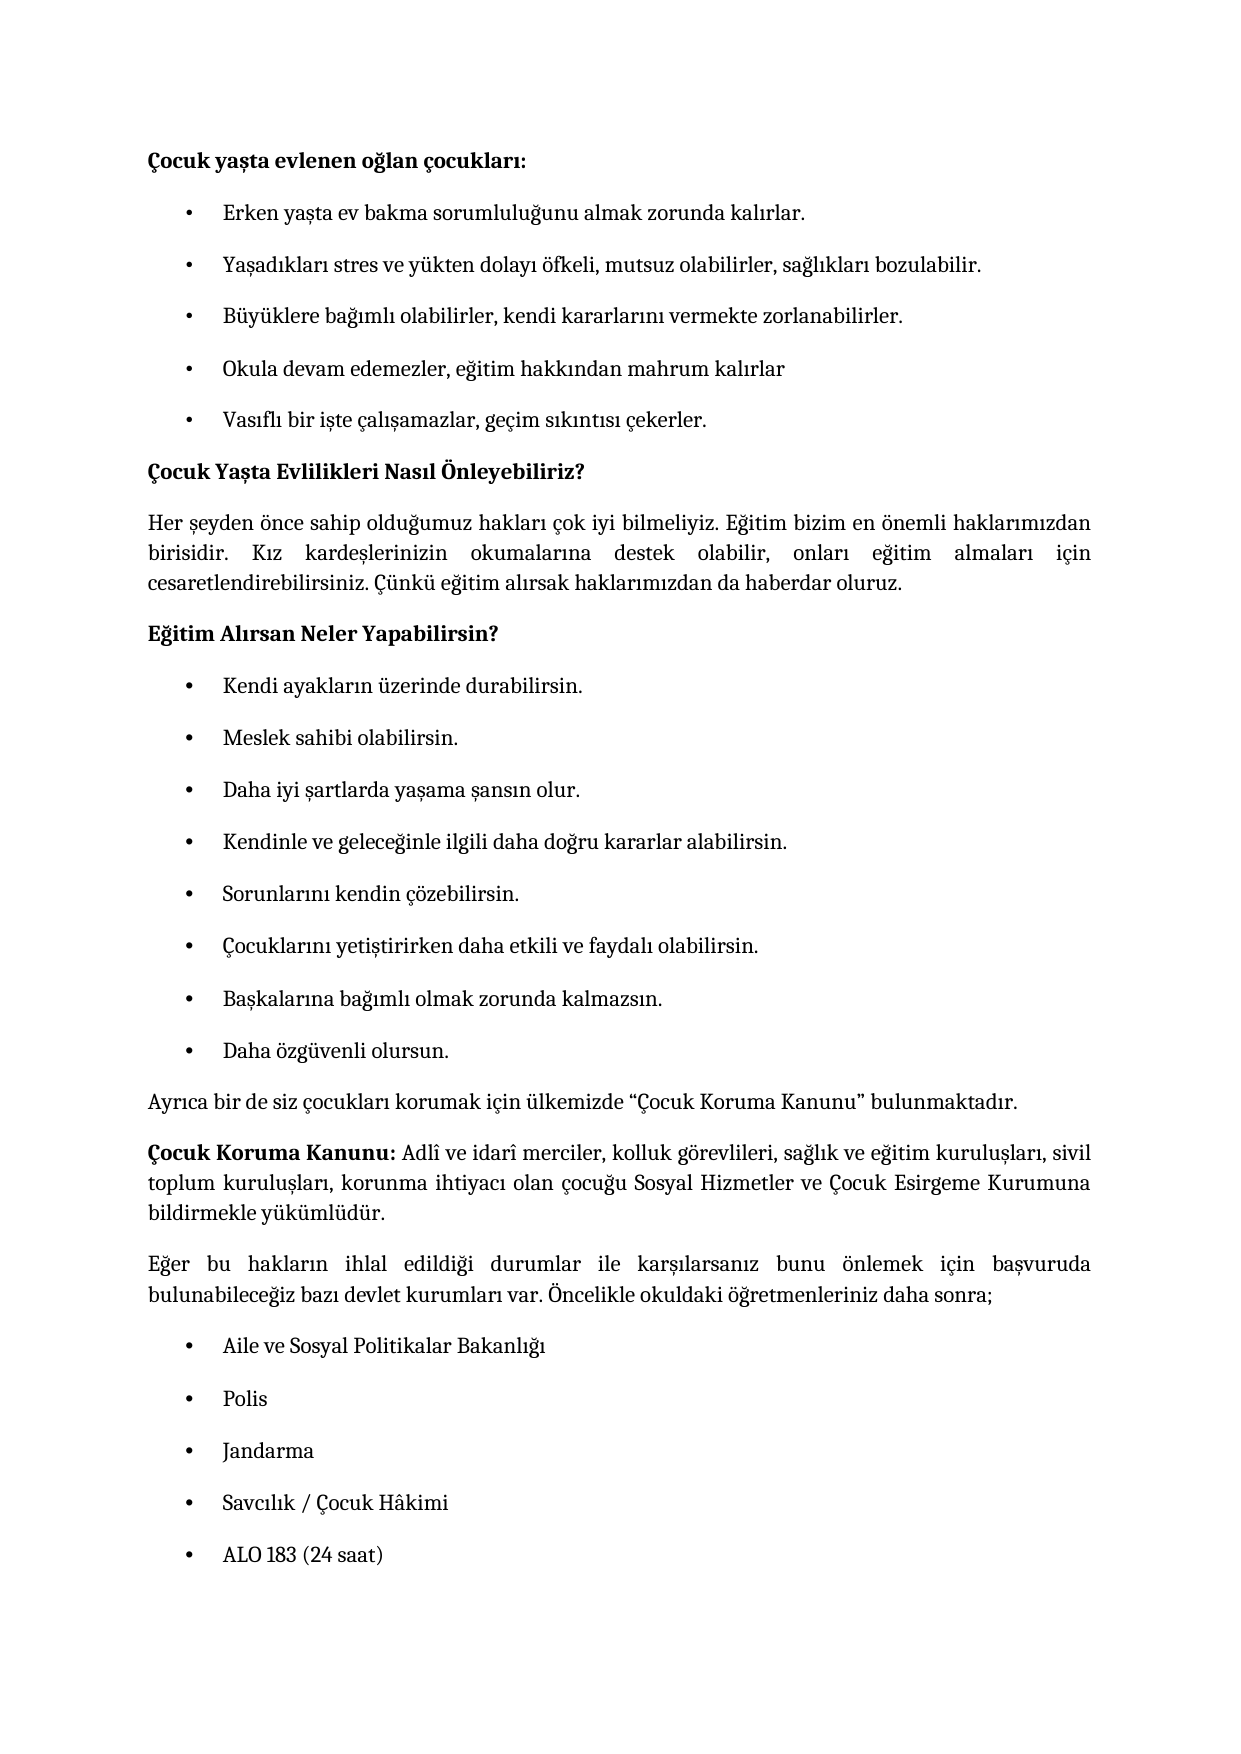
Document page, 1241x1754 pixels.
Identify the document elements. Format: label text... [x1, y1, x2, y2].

list Jandarma [185, 1437, 1093, 1464]
list Daha özgüvenli olursun. [185, 1037, 1093, 1064]
text Çocuk Yaşta Evlilikleri Nasıl Önleyebiliriz? [148, 458, 1093, 485]
text Eğitim Alırsan Neler Yapabilirsin? [148, 621, 1093, 647]
text Ayrıca bir de siz çocukları korumak için ülkemizde “Çocuk Koruma Kanunu” bulunmaktadır. [148, 1089, 1093, 1115]
text Çocuk Koruma Kanunu: Adlî ve idarî merciler, kolluk görevlileri, sağlık ve eğitim kuruluşları, sivil toplum kuruluşları, korunma ihtiyacı olan çocuğu Sosyal Hizmetler ve Çocuk Esirgeme Kurumuna bildirmekle yükümlüdür. [148, 1140, 1093, 1227]
list Büyüklere bağımlı olabilirler, kendi kararlarını vermekte zorlanabilirler. [185, 303, 1093, 330]
list Başkalarına bağımlı olmak zorunda kalmazsın. [185, 984, 1093, 1012]
list Meslek sahibi olabilirsin. [185, 724, 1093, 751]
list Vasıflı bir işte çalışamazlar, geçim sıkıntısı çekerler. [185, 407, 1093, 434]
list Yaşadıkları stres ve yükten dolayı öfkeli, mutsuz olabilirler, sağlıkları bozulabilir. [185, 251, 1093, 278]
list ALO 183 (24 saat) [185, 1541, 1093, 1568]
list Okula devam edemezler, eğitim hakkından mahrum kalırlar [185, 354, 1093, 382]
list Kendi ayakların üzerinde durabilirsin. [185, 672, 1093, 699]
text Her şeyden önce sahip olduğumuz hakları çok iyi bilmeliyiz. Eğitim bizim en önemli haklarımızdan birisidir. Kız kardeşlerinizin okumalarına destek olabilir, onları eğitim almaları için cesaretlendirebilirsiniz. Çünkü eğitim alırsak haklarımızdan da haberdar oluruz. [148, 509, 1093, 596]
list Aile ve Sosyal Politikalar Bakanlığı [185, 1332, 1093, 1360]
text Çocuk yaşta evlenen oğlan çocukları: [148, 148, 1093, 174]
list Polis [185, 1384, 1093, 1412]
text Eğer bu hakların ihlal edildiği durumlar ile karşılarsanız bunu önlemek için başvuruda bulunabileceğiz bazı devlet kurumları var. Öncelikle okuldaki öğretmenleriniz daha sonra; [148, 1251, 1093, 1308]
list Savcılık / Çocuk Hâkimi [185, 1489, 1093, 1516]
list Çocuklarını yetiştirirken daha etkili ve faydalı olabilirsin. [185, 932, 1093, 960]
list Kendinle ve geleceğinle ilgili daha doğru kararlar alabilirsin. [185, 828, 1093, 856]
list Sorunlarını kendin çözebilirsin. [185, 880, 1093, 908]
list Daha iyi şartlarda yaşama şansın olur. [185, 776, 1093, 803]
list Erken yaşta ev bakma sorumluluğunu almak zorunda kalırlar. [185, 199, 1093, 226]
